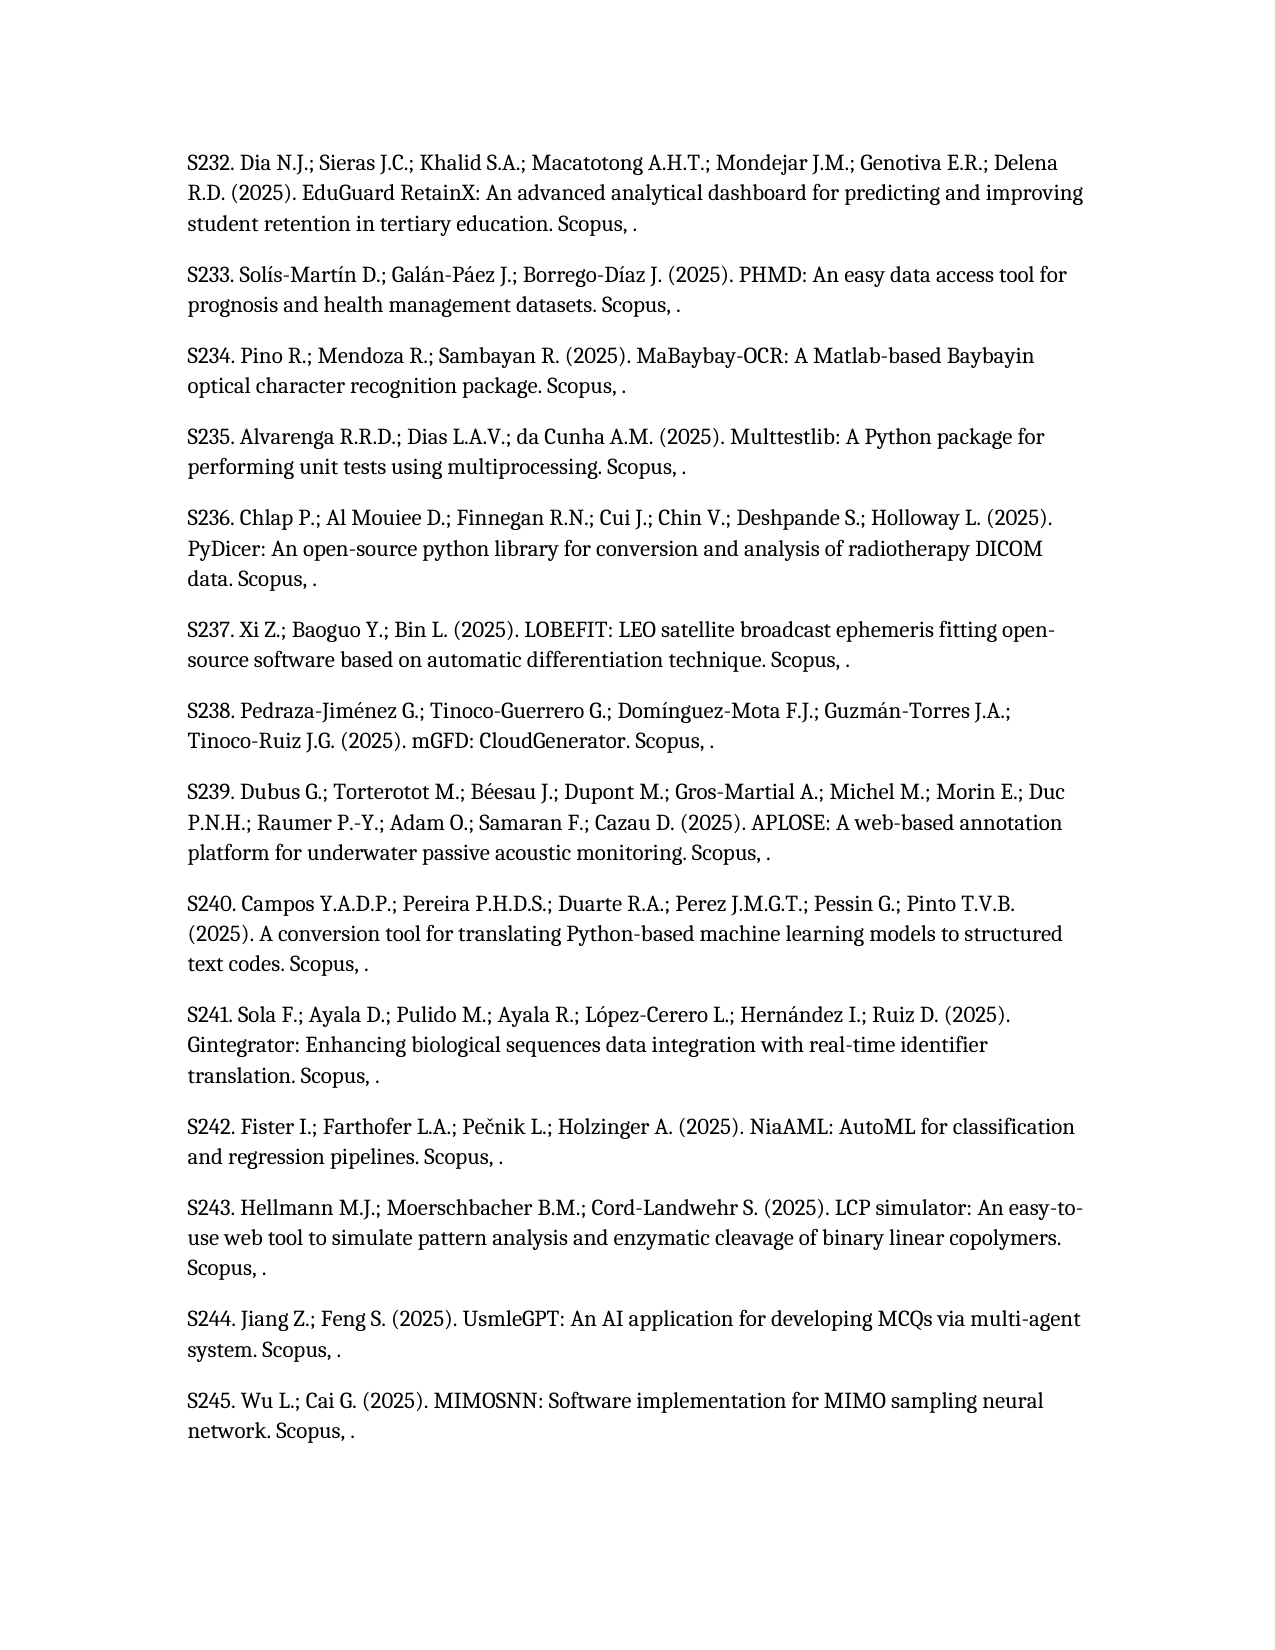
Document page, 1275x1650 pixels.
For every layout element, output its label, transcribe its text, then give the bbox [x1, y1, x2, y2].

text S232. Dia N.J.; Sieras J.C.; Khalid S.A.; Macatotong A.H.T.; Mondejar J.M.; Genotiva E.R.; Delena R.D. (2025). EduGuard RetainX: An advanced analytical dashboard for predicting and improving student retention in tertiary education. Scopus, . [187, 150, 1087, 237]
text S235. Alvarenga R.R.D.; Dias L.A.V.; da Cunha A.M. (2025). Multtestlib: A Python package for performing unit tests using multiprocessing. Scopus, . [187, 424, 1087, 481]
text S237. Xi Z.; Baoguo Y.; Bin L. (2025). LOBEFIT: LEO satellite broadcast ephemeris fitting open-source software based on automatic differentiation technique. Scopus, . [187, 617, 1087, 673]
text S245. Wu L.; Cai G. (2025). MIMOSNN: Software implementation for MIMO sampling neural network. Scopus, . [187, 1387, 1087, 1444]
text S242. Fister I.; Farthofer L.A.; Pečnik L.; Holzinger A. (2025). NiaAML: AutoML for classification and regression pipelines. Scopus, . [187, 1113, 1087, 1170]
text S238. Pedraza-Jiménez G.; Tinoco-Guerrero G.; Domínguez-Mota F.J.; Guzmán-Torres J.A.; Tinoco-Ruiz J.G. (2025). mGFD: CloudGenerator. Scopus, . [187, 698, 1087, 754]
text S236. Chlap P.; Al Mouiee D.; Finnegan R.N.; Cui J.; Chin V.; Deshpande S.; Holloway L. (2025). PyDicer: An open-source python library for conversion and analysis of radiotherapy DICOM data. Scopus, . [187, 505, 1087, 592]
text S241. Sola F.; Ayala D.; Pulido M.; Ayala R.; López-Cerero L.; Hernández I.; Ruiz D. (2025). Gintegrator: Enhancing biological sequences data integration with real-time identifier translation. Scopus, . [187, 1002, 1087, 1089]
text S234. Pino R.; Mendoza R.; Sambayan R. (2025). MaBaybay-OCR: A Matlab-based Baybayin optical character recognition package. Scopus, . [187, 343, 1087, 399]
text S243. Hellmann M.J.; Moerschbacher B.M.; Cord-Landwehr S. (2025). LCP simulator: An easy-to-use web tool to simulate pattern analysis and enzymatic cleavage of binary linear copolymers. Scopus, . [187, 1195, 1087, 1282]
text S240. Campos Y.A.D.P.; Pereira P.H.D.S.; Duarte R.A.; Perez J.M.G.T.; Pessin G.; Pinto T.V.B. (2025). A conversion tool for translating Python-based machine learning models to structured text codes. Scopus, . [187, 891, 1087, 977]
text S239. Dubus G.; Torterotot M.; Béesau J.; Dupont M.; Gros-Martial A.; Michel M.; Morin E.; Duc P.N.H.; Raumer P.-Y.; Adam O.; Samaran F.; Cazau D. (2025). APLOSE: A web-based annotation platform for underwater passive acoustic monitoring. Scopus, . [187, 779, 1087, 866]
text S244. Jiang Z.; Feng S. (2025). UsmleGPT: An AI application for developing MCQs via multi-agent system. Scopus, . [187, 1306, 1087, 1363]
text S233. Solís-Martín D.; Galán-Páez J.; Borrego-Díaz J. (2025). PHMD: An easy data access tool for prognosis and health management datasets. Scopus, . [187, 261, 1087, 318]
